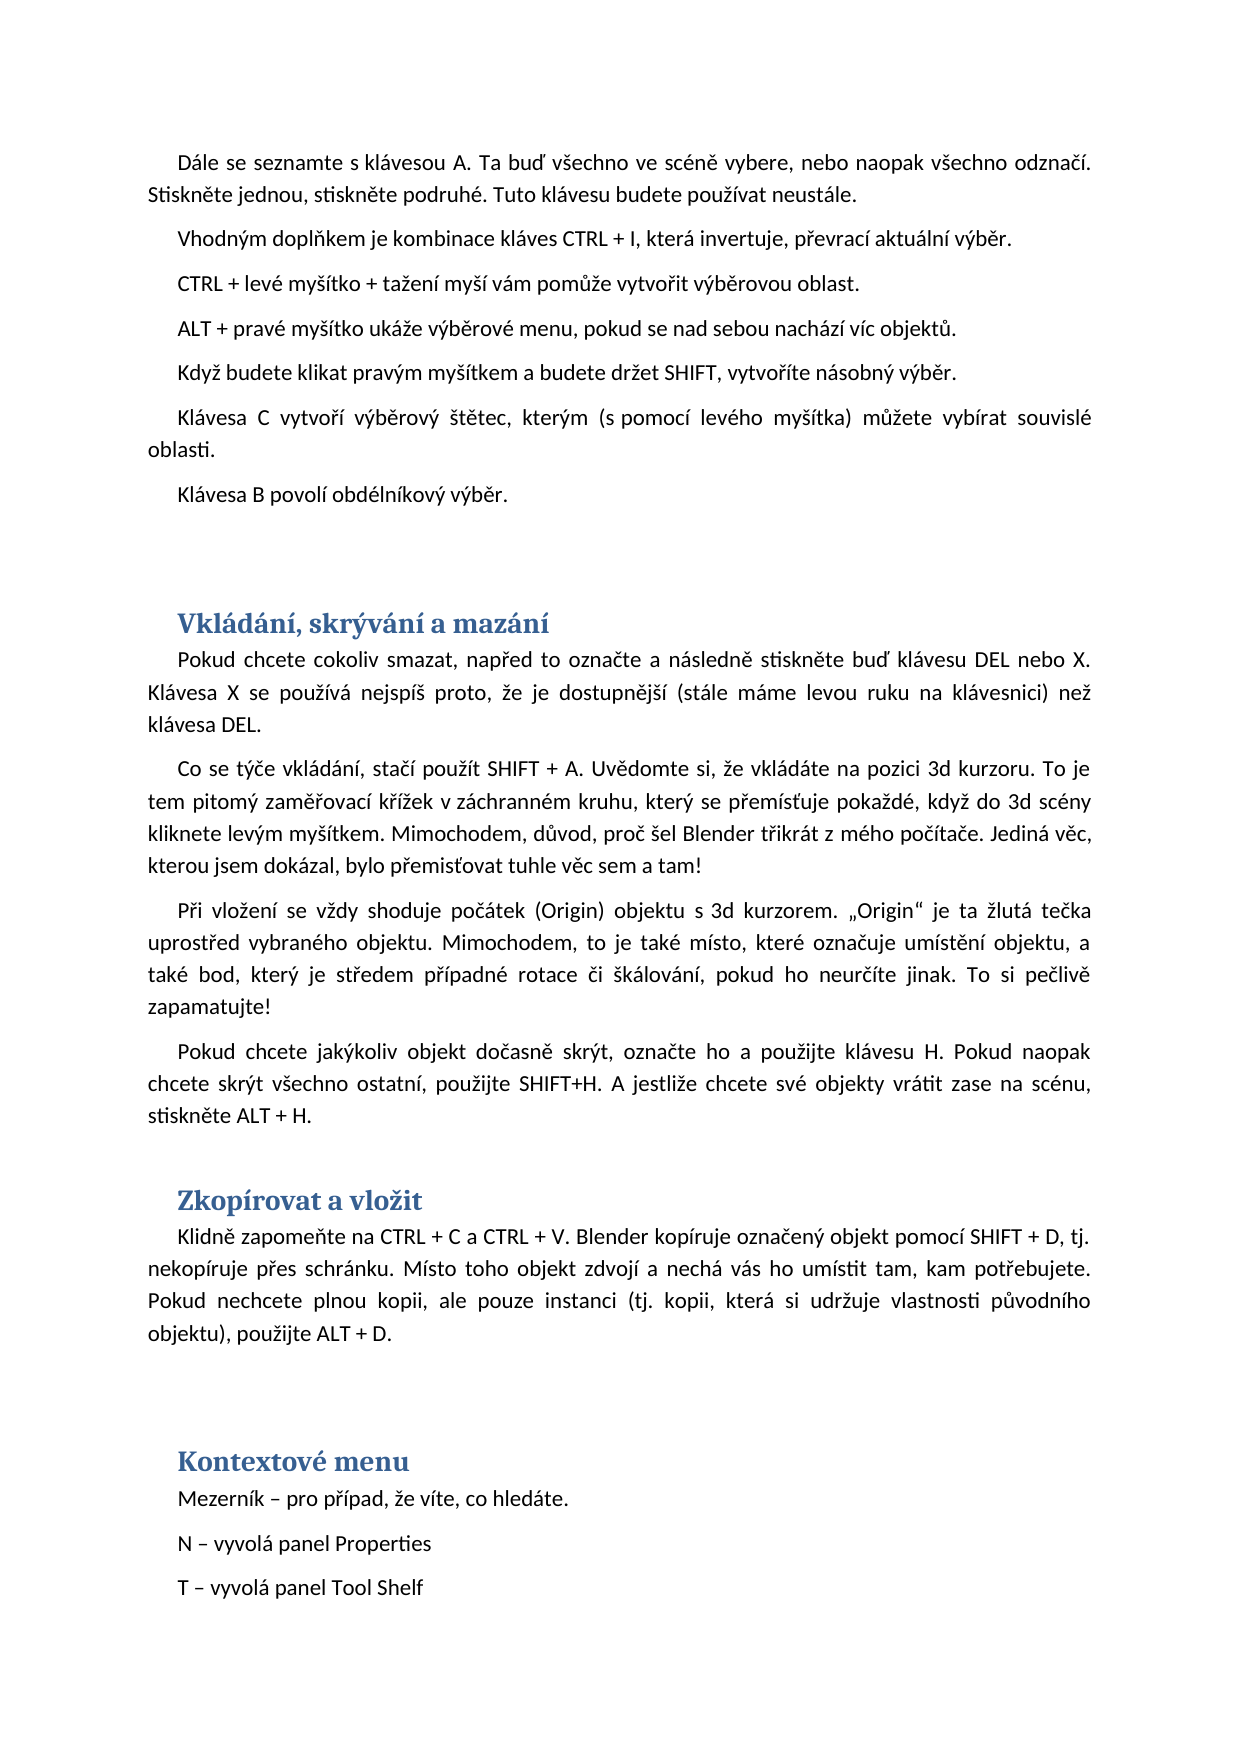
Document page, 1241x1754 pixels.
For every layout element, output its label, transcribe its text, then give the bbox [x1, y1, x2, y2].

text Vhodným doplňkem je kombinace kláves CTRL + I, která invertuje, převrací aktuální výběr. [148, 224, 1093, 252]
text Když budete klikat pravým myšítkem a budete držet SHIFT, vytvoříte násobný výběr. [148, 358, 1093, 387]
subtitle Vkládání, skrývání a mazání [148, 607, 1093, 641]
text Klávesa C vytvoří výběrový štětec, kterým (s pomocí levého myšítka) můžete vybírat souvislé oblasti. [148, 403, 1093, 463]
text Pokud chcete cokoliv smazat, napřed to označte a následně stiskněte buď klávesu DEL nebo X. Klávesa X se používá nejspíš proto, že je dostupnější (stále máme levou ruku na klávesnici) než klávesa DEL. [148, 646, 1093, 738]
text N – vyvolá panel Properties [148, 1529, 1093, 1557]
text Klidně zapomeňte na CTRL + C a CTRL + V. Blender kopíruje označený objekt pomocí SHIFT + D, tj. nekopíruje přes schránku. Místo toho objekt zdvojí a nechá vás ho umístit tam, kam potřebujete. Pokud nechcete plnou kopii, ale pouze instanci (tj. kopii, která si udržuje vlastnosti původního objektu), použijte ALT + D. [148, 1222, 1093, 1347]
text CTRL + levé myšítko + tažení myší vám pomůže vytvořit výběrovou oblast. [148, 269, 1093, 297]
text Mezerník – pro případ, že víte, co hledáte. [148, 1484, 1093, 1512]
text Dále se seznamte s klávesou A. Ta buď všechno ve scéně vybere, nebo naopak všechno odznačí. Stiskněte jednou, stiskněte podruhé. Tuto klávesu budete používat neustále. [148, 148, 1093, 208]
text T – vyvolá panel Tool Shelf [148, 1573, 1093, 1602]
text ALT + pravé myšítko ukáže výběrové menu, pokud se nad sebou nachází víc objektů. [148, 314, 1093, 342]
subtitle Zkopírovat a vložit [148, 1184, 1093, 1217]
text Klávesa B povolí obdélníkový výběr. [148, 480, 1093, 508]
text Pokud chcete jakýkoliv objekt dočasně skrýt, označte ho a použijte klávesu H. Pokud naopak chcete skrýt všechno ostatní, použijte SHIFT+H. A jestliže chcete své objekty vrátit zase na scénu, stiskněte ALT + H. [148, 1037, 1093, 1129]
subtitle Kontextové menu [148, 1446, 1093, 1479]
text Při vložení se vždy shoduje počátek (Origin) objektu s 3d kurzorem. „Origin“ je ta žlutá tečka uprostřed vybraného objektu. Mimochodem, to je také místo, které označuje umístění objektu, a také bod, který je středem případné rotace či škálování, pokud ho neurčíte jinak. To si pečlivě zapamatujte! [148, 896, 1093, 1020]
text Co se týče vkládání, stačí použít SHIFT + A. Uvědomte si, že vkládáte na pozici 3d kurzoru. To je tem pitomý zaměřovací křížek v záchranném kruhu, který se přemísťuje pokaždé, když do 3d scény kliknete levým myšítkem. Mimochodem, důvod, proč šel Blender třikrát z mého počítače. Jediná věc, kterou jsem dokázal, bylo přemisťovat tuhle věc sem a tam! [148, 754, 1093, 879]
